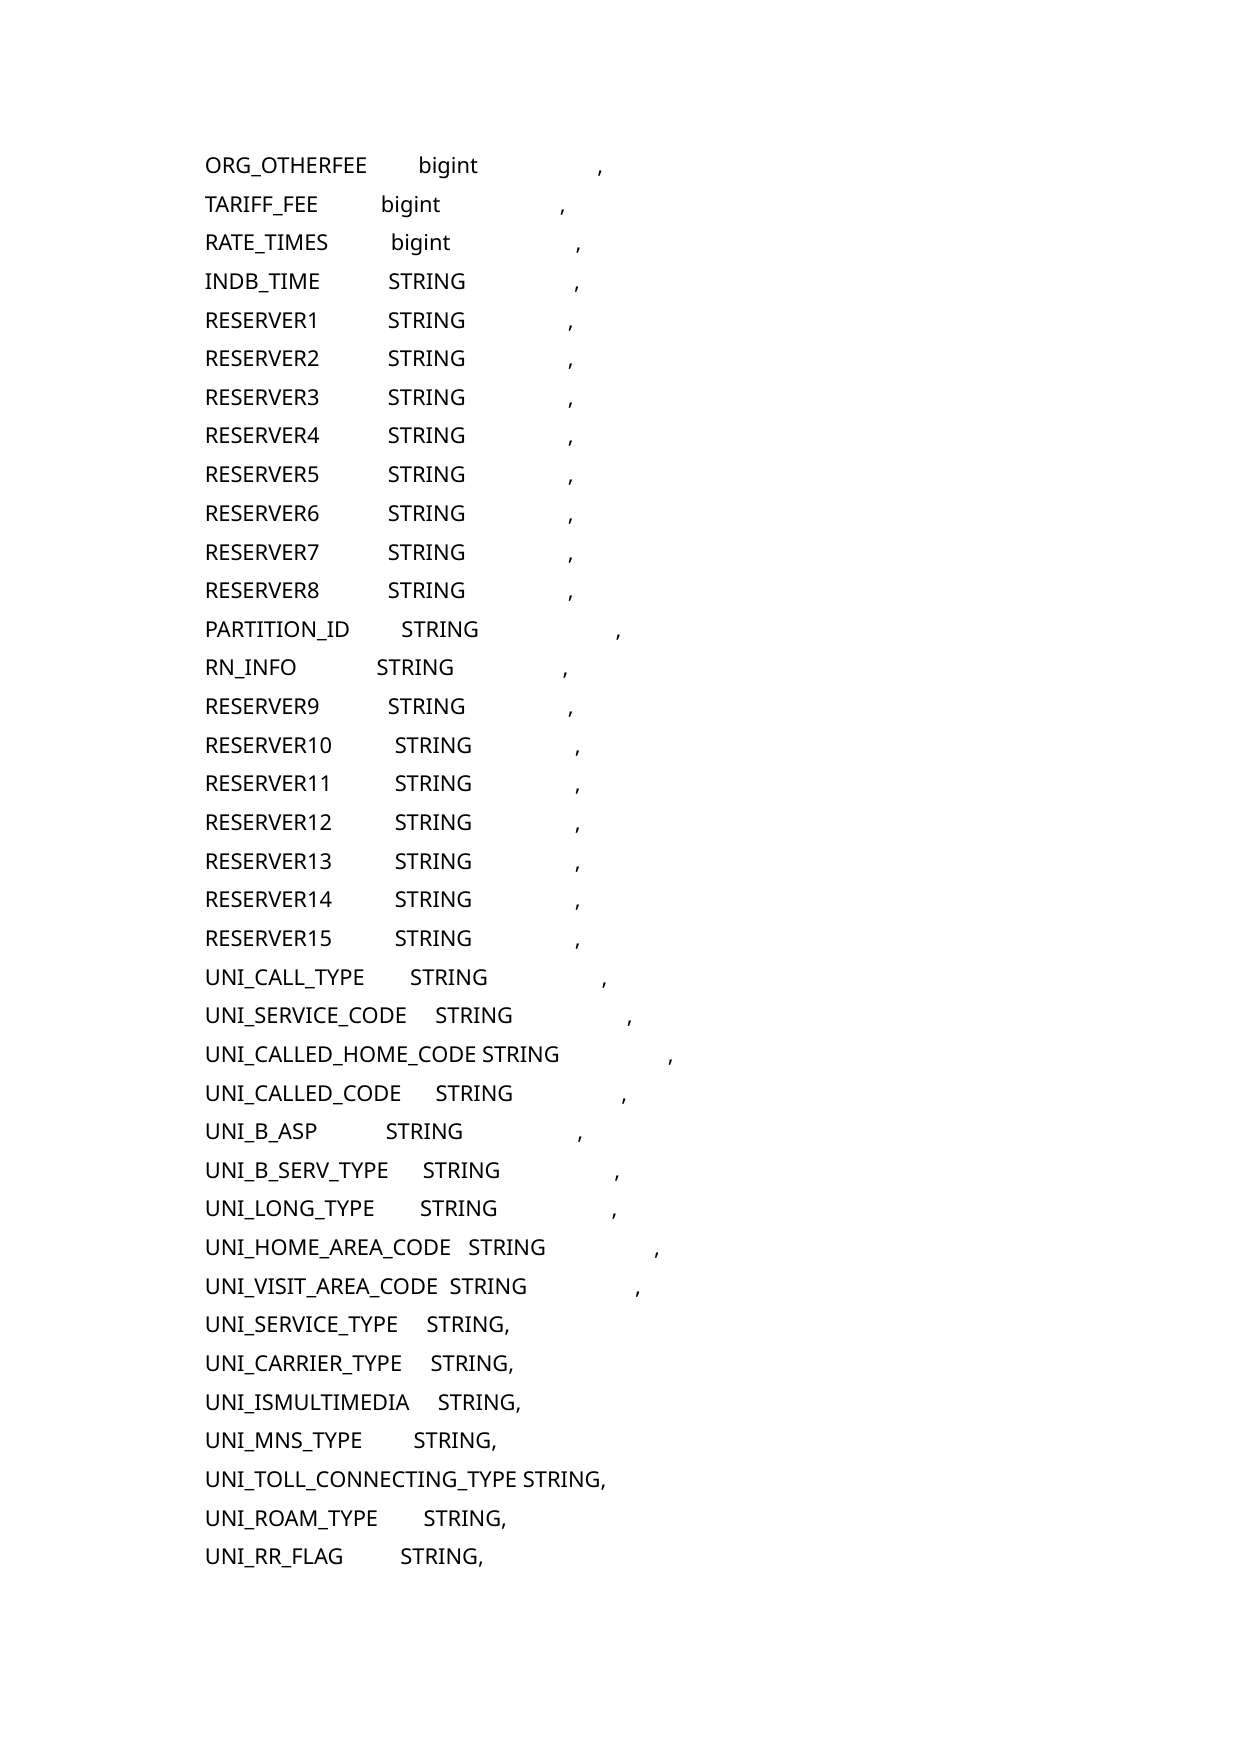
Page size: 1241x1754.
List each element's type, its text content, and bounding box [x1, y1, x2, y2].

text UNI_RR_FLAG STRING, [187, 1541, 1053, 1571]
text RESERVER6 STRING , [187, 498, 1053, 528]
text RESERVER3 STRING , [187, 382, 1053, 412]
text UNI_MNS_TYPE STRING, [187, 1425, 1053, 1455]
text RESERVER2 STRING , [187, 343, 1053, 373]
text TARIFF_FEE bigint , [187, 189, 1053, 218]
text UNI_CALLED_CODE STRING , [187, 1077, 1053, 1107]
text RESERVER10 STRING , [187, 730, 1053, 759]
text RN_INFO STRING , [187, 652, 1053, 682]
text UNI_CARRIER_TYPE STRING, [187, 1348, 1053, 1378]
text RESERVER8 STRING , [187, 575, 1053, 605]
text RESERVER4 STRING , [187, 421, 1053, 450]
text UNI_SERVICE_TYPE STRING, [187, 1309, 1053, 1339]
text UNI_ROAM_TYPE STRING, [187, 1503, 1053, 1532]
text RESERVER14 STRING , [187, 884, 1053, 914]
text UNI_B_SERV_TYPE STRING , [187, 1155, 1053, 1184]
text UNI_B_ASP STRING , [187, 1116, 1053, 1146]
text RESERVER1 STRING , [187, 304, 1053, 334]
text UNI_VISIT_AREA_CODE STRING , [187, 1271, 1053, 1301]
text UNI_HOME_AREA_CODE STRING , [187, 1232, 1053, 1262]
text ORG_OTHERFEE bigint , [187, 150, 1053, 180]
text INDB_TIME STRING , [187, 266, 1053, 296]
text RESERVER12 STRING , [187, 807, 1053, 837]
text RESERVER7 STRING , [187, 536, 1053, 566]
text RESERVER15 STRING , [187, 923, 1053, 953]
text PARTITION_ID STRING , [187, 614, 1053, 643]
text UNI_CALLED_HOME_CODE STRING , [187, 1039, 1053, 1069]
text UNI_CALL_TYPE STRING , [187, 962, 1053, 991]
text UNI_TOLL_CONNECTING_TYPE STRING, [187, 1464, 1053, 1494]
text RESERVER5 STRING , [187, 459, 1053, 489]
text RATE_TIMES bigint , [187, 227, 1053, 257]
text UNI_LONG_TYPE STRING , [187, 1193, 1053, 1223]
text RESERVER9 STRING , [187, 691, 1053, 721]
text RESERVER11 STRING , [187, 768, 1053, 798]
text RESERVER13 STRING , [187, 846, 1053, 875]
text UNI_SERVICE_CODE STRING , [187, 1000, 1053, 1030]
text UNI_ISMULTIMEDIA STRING, [187, 1387, 1053, 1416]
